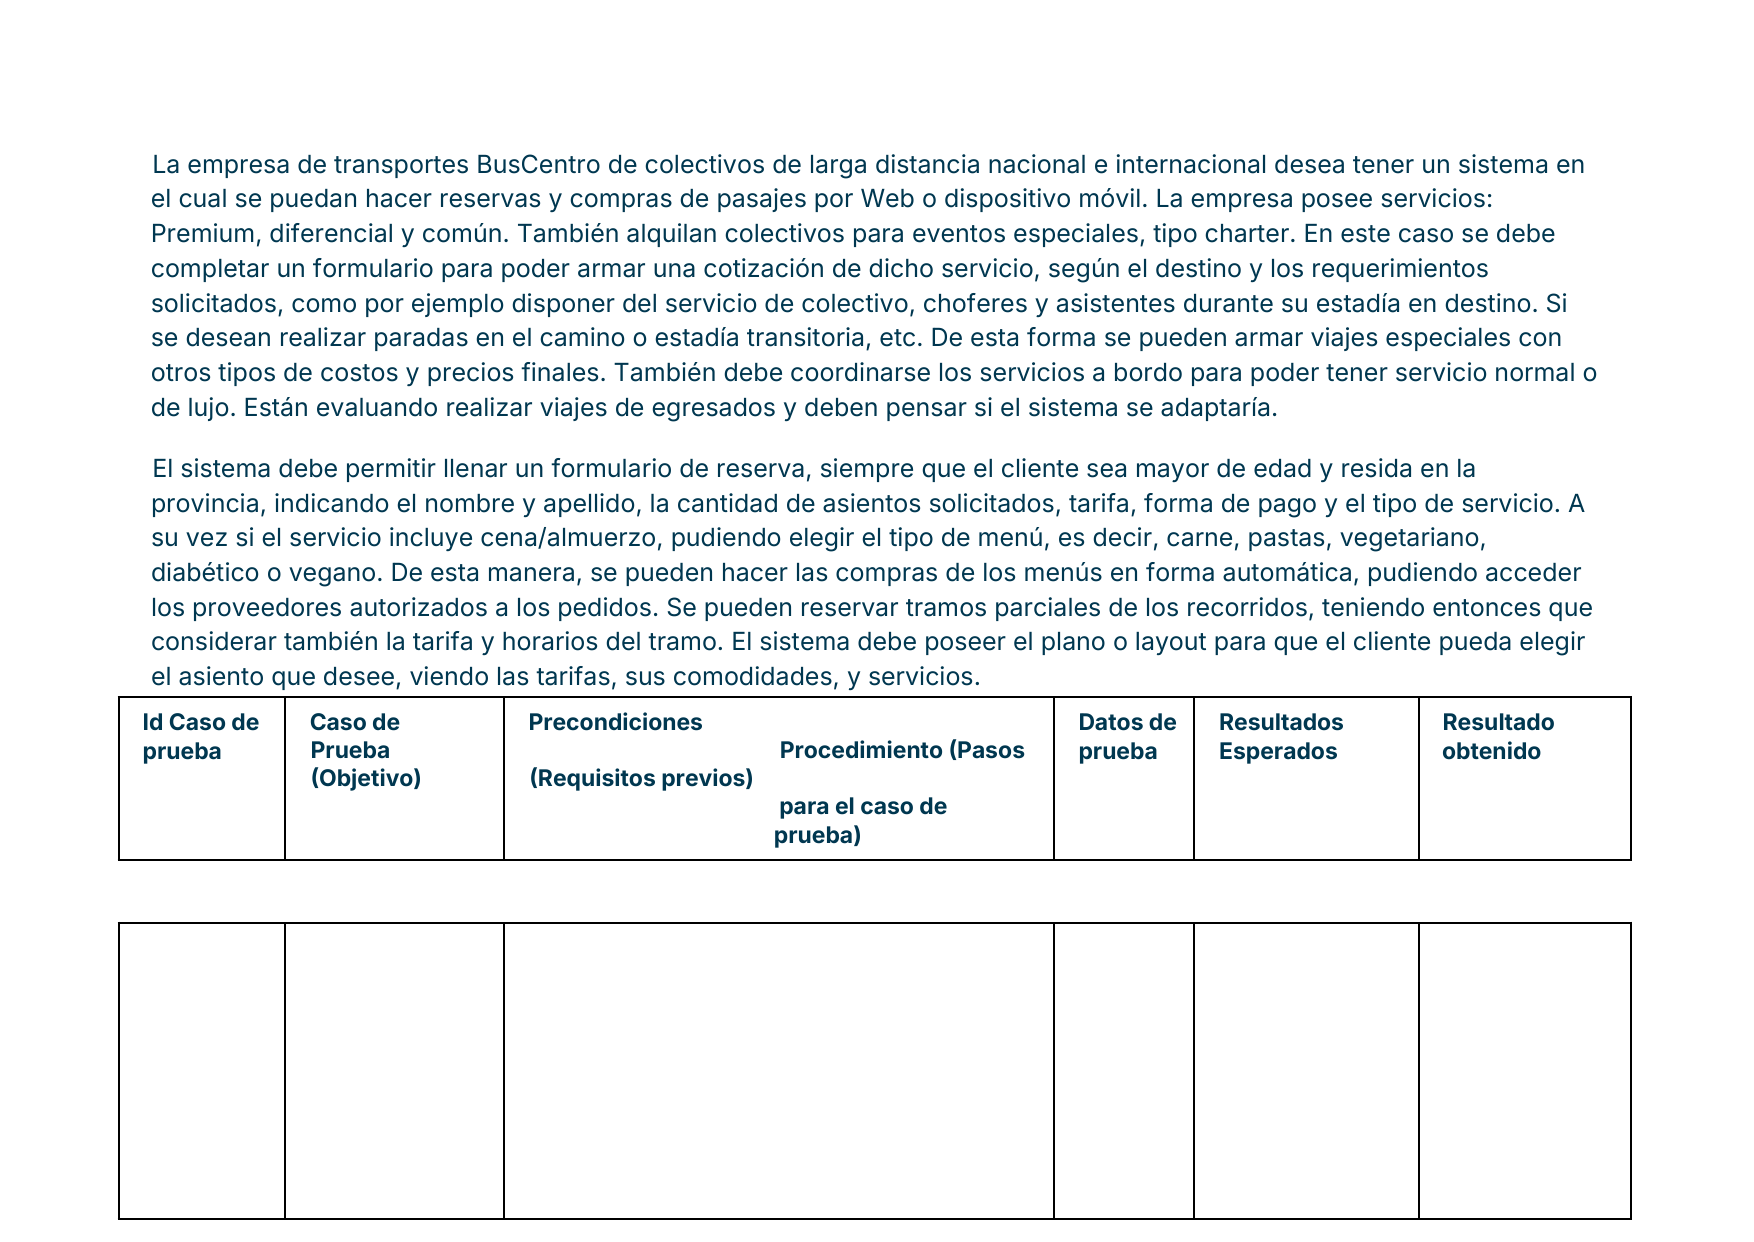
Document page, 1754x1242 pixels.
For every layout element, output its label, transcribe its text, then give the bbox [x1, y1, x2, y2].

table_header Precondiciones Procedimiento (Pasos (Requisitos previos) para el caso de prueba) [505, 698, 1053, 859]
table_header [1195, 924, 1418, 1217]
table_header Resultados Esperados [1195, 698, 1418, 859]
table_header [120, 924, 284, 1217]
table_header Caso de Prueba (Objetivo) [286, 698, 503, 859]
table_header Datos de prueba [1055, 698, 1193, 859]
table_header [1420, 924, 1630, 1217]
text El sistema debe permitir llenar un formulario de reserva, siempre que el cliente sea mayor de edad y resida en la provincia, indicando el nombre y apellido, la cantidad de asientos solicitados, tarifa, forma de pago y el tipo de servicio. A su vez si el servicio incluye cena/almuerzo, pudiendo elegir el tipo de menú, es decir, carne, pastas, vegetariano, diabético o vegano. De esta manera, se pueden hacer las compras de los menús en forma automática, pudiendo acceder los proveedores autorizados a los pedidos. Se pueden reservar tramos parciales de los recorridos, teniendo entonces que considerar también la tarifa y horarios del tramo. El sistema debe poseer el plano o layout para que el cliente pueda elegir el asiento que desee, viendo las tarifas, sus comodidades, y servicios. [151, 453, 1598, 691]
table_header [1055, 924, 1193, 1217]
table_header [505, 924, 1053, 1217]
table_header Id Caso de prueba [120, 698, 284, 859]
table_header Resultado obtenido [1420, 698, 1630, 859]
table_header [286, 924, 503, 1217]
text La empresa de transportes BusCentro de colectivos de larga distancia nacional e internacional desea tener un sistema en el cual se puedan hacer reservas y compras de pasajes por Web o dispositivo móvil. La empresa posee servicios: Premium, diferencial y común. También alquilan colectivos para eventos especiales, tipo charter. En este caso se debe completar un formulario para poder armar una cotización de dicho servicio, según el destino y los requerimientos solicitados, como por ejemplo disponer del servicio de colectivo, choferes y asistentes durante su estadía en destino. Si se desean realizar paradas en el camino o estadía transitoria, etc. De esta forma se pueden armar viajes especiales con otros tipos de costos y precios finales. También debe coordinarse los servicios a bordo para poder tener servicio normal o de lujo. Están evaluando realizar viajes de egresados y deben pensar si el sistema se adaptaría. [151, 149, 1603, 422]
